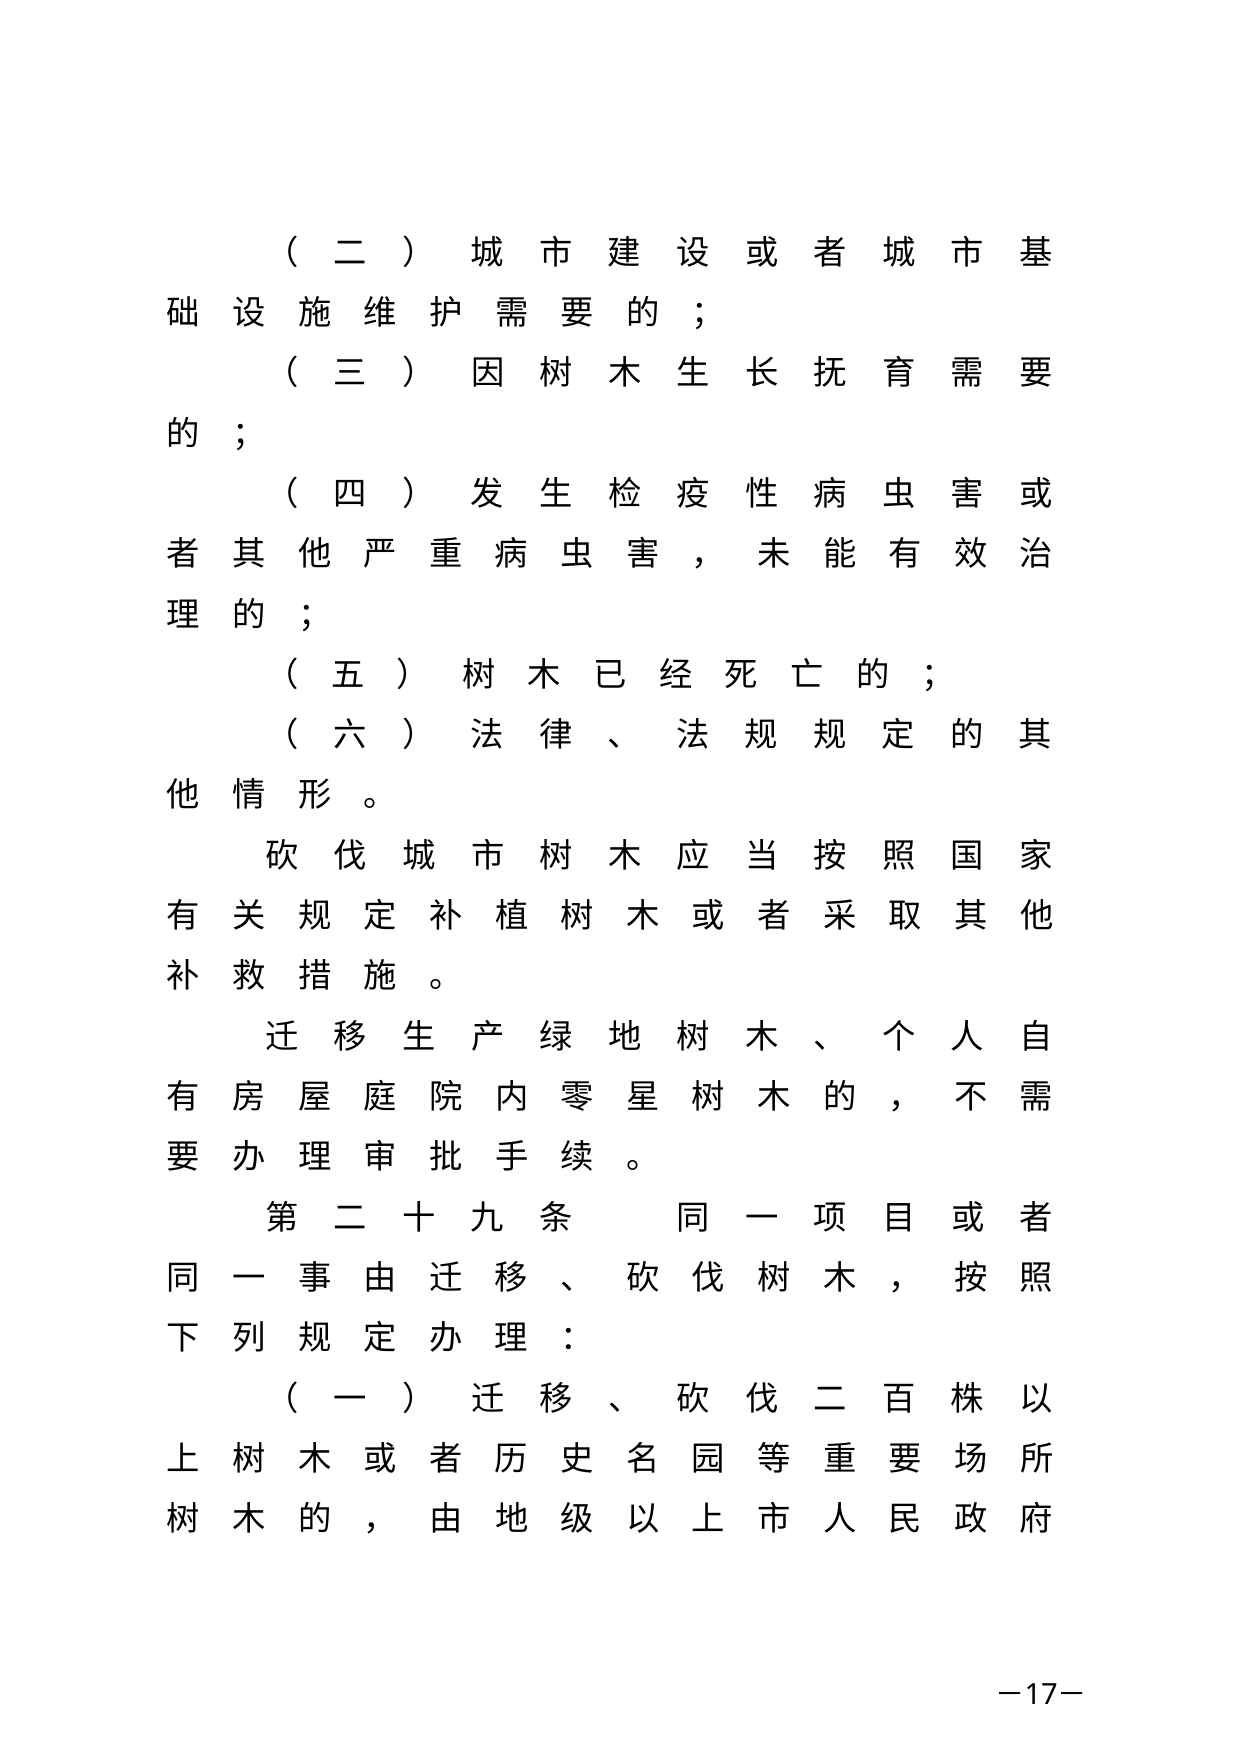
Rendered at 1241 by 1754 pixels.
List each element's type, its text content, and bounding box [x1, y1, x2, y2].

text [167, 1365, 1085, 1546]
text 迁移生产绿地树木、个人自有房屋庭院内零星树木的，不需要办理审批手续。 [167, 1003, 1085, 1184]
text （六）法律、法规规定的其他情形。 [167, 702, 1085, 822]
text （四）发生检疫性病虫害或者其他严重病虫害，未能有效治理的； [167, 461, 1085, 642]
text 第二十九条 同一项目或者同一事由迁移、砍伐树木，按照下列规定办理： [167, 1184, 1085, 1365]
text （五）树木已经死亡的； [167, 642, 1085, 702]
text （三）因树木生长抚育需要的； [167, 340, 1085, 461]
text 砍伐城市树木应当按照国家有关规定补植树木或者采取其他补救措施。 [167, 822, 1085, 1003]
text （二）城市建设或者城市基础设施维护需要的； [167, 219, 1085, 340]
